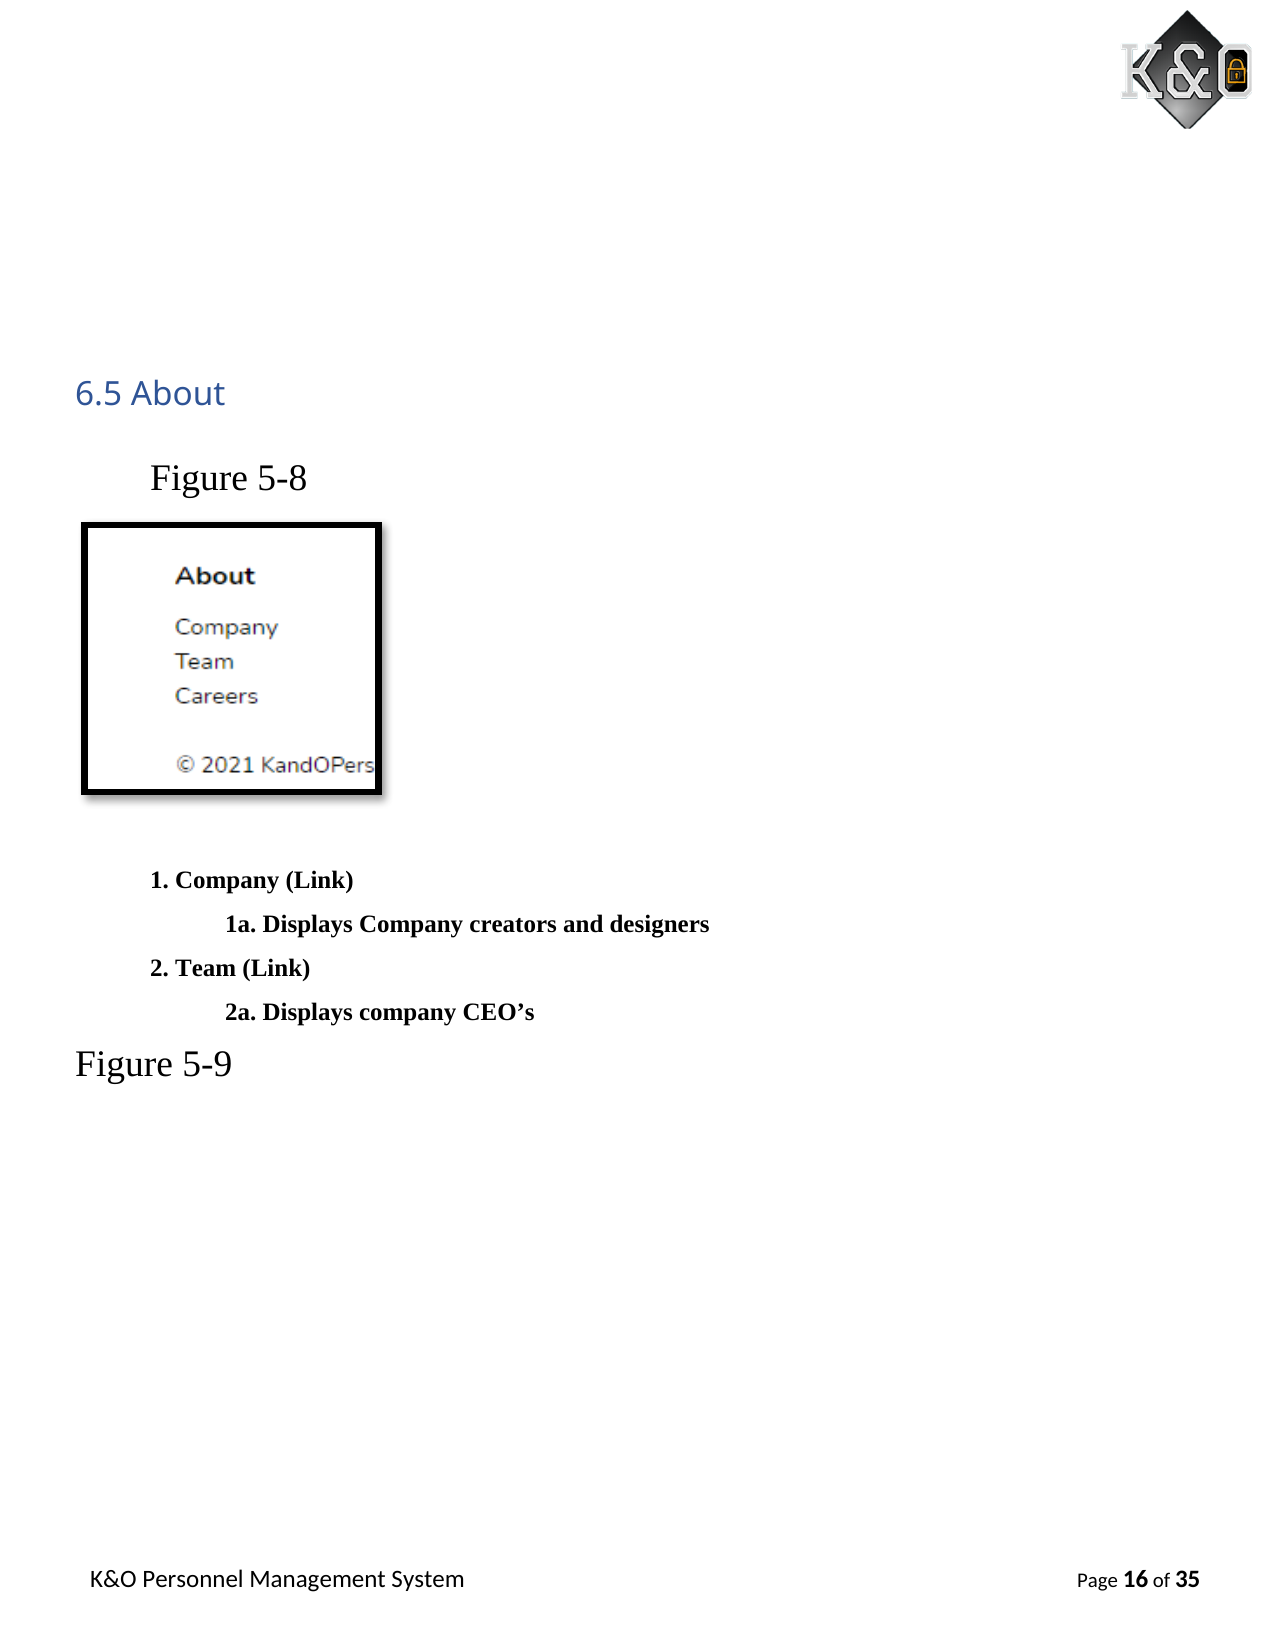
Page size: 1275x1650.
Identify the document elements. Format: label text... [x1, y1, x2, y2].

picture [1120, 9, 1252, 128]
text 2. Team (Link) [75, 953, 1200, 982]
text Figure 5-8 [75, 456, 1200, 499]
text 2a. Displays company CEO’s [75, 997, 1200, 1026]
text 1. Company (Link) [75, 865, 1200, 894]
text 1a. Displays Company creators and designers [75, 909, 1200, 938]
text Figure 5-9 [75, 1041, 1200, 1084]
subtitle 6.5 About [75, 370, 1200, 415]
